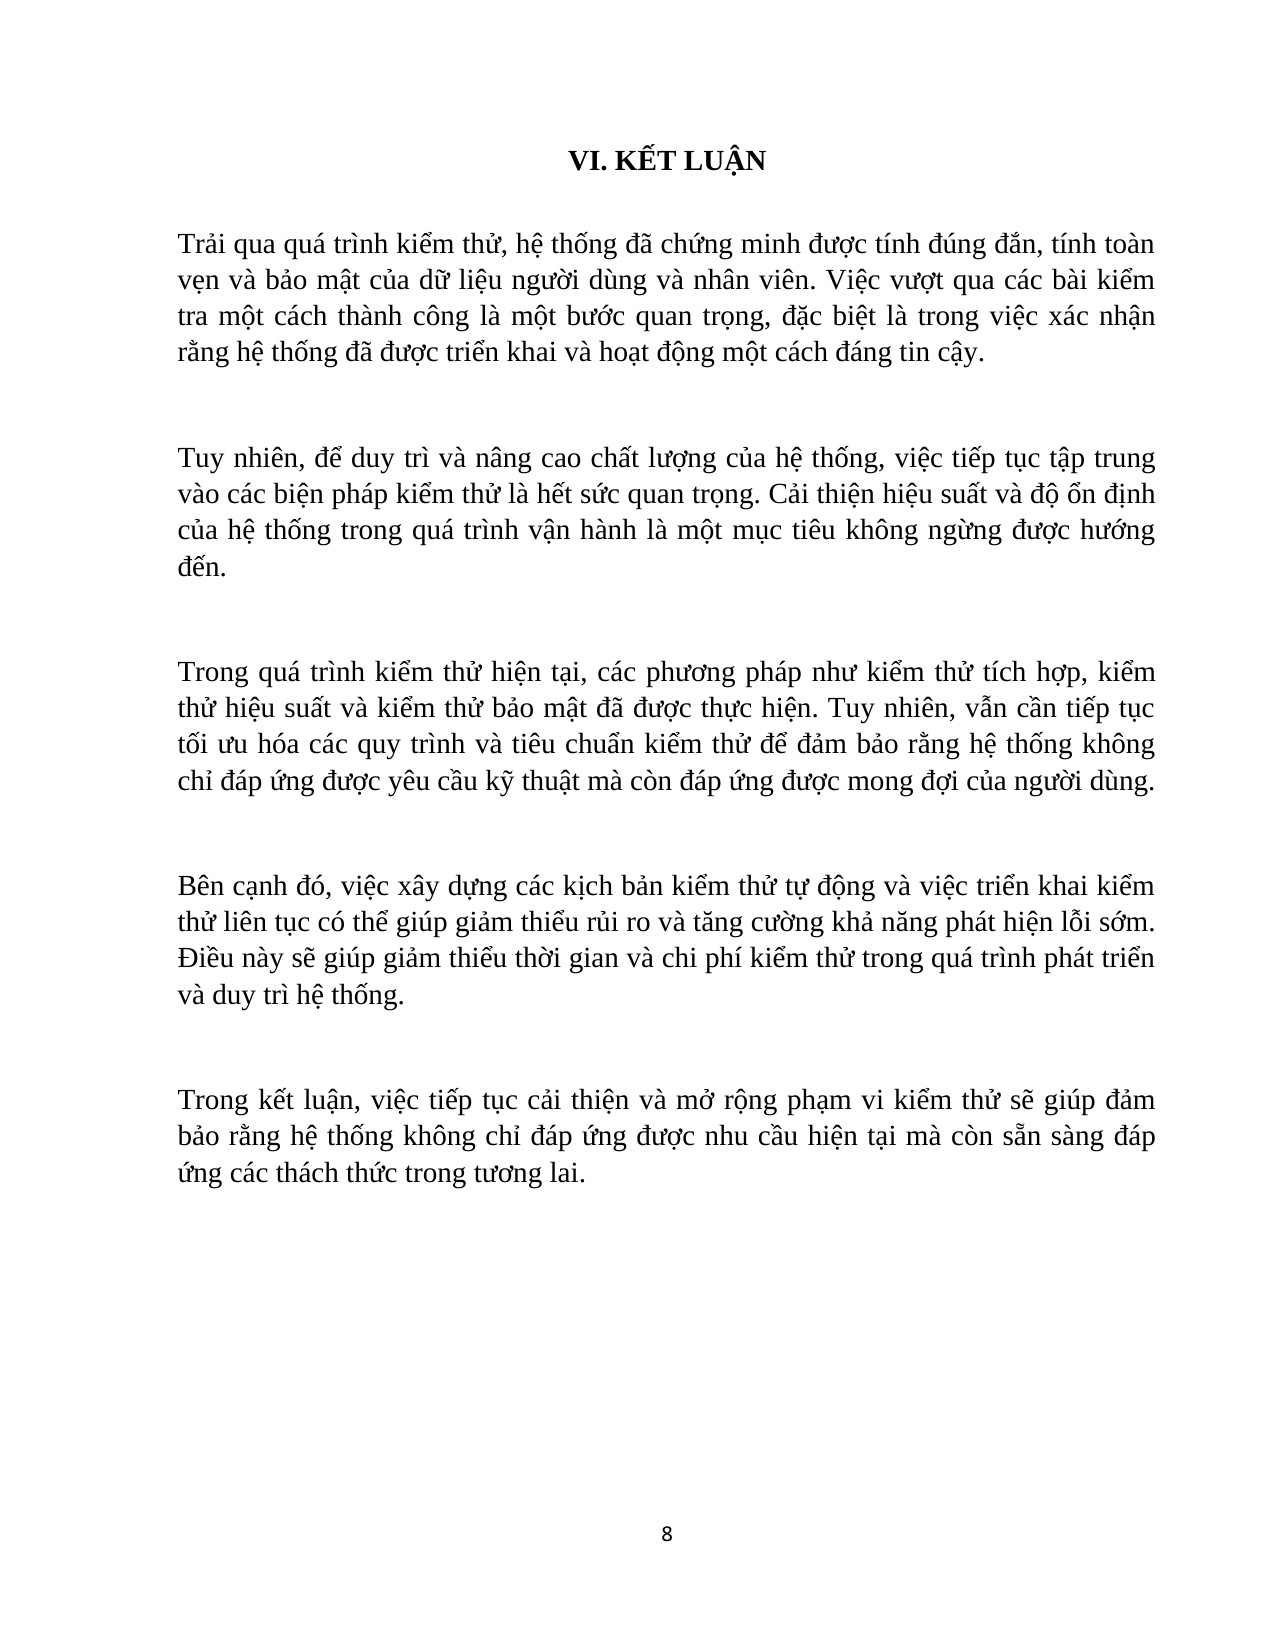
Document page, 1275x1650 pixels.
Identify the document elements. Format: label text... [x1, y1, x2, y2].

text Tuy nhiên, để duy trì và nâng cao chất lượng của hệ thống, việc tiếp tục tập trung vào các biện pháp kiểm thử là hết sức quan trọng. Cải thiện hiệu suất và độ ổn định của hệ thống trong quá trình vận hành là một mục tiêu không ngừng được hướng đến. [177, 440, 1157, 582]
text Trải qua quá trình kiểm thử, hệ thống đã chứng minh được tính đúng đắn, tính toàn vẹn và bảo mật của dữ liệu người dùng và nhân viên. Việc vượt qua các bài kiểm tra một cách thành công là một bước quan trọng, đặc biệt là trong việc xác nhận rằng hệ thống đã được triển khai và hoạt động một cách đáng tin cậy. [177, 226, 1157, 368]
text Trong quá trình kiểm thử hiện tại, các phương pháp như kiểm thử tích hợp, kiểm thử hiệu suất và kiểm thử bảo mật đã được thực hiện. Tuy nhiên, vẫn cần tiếp tục tối ưu hóa các quy trình và tiêu chuẩn kiểm thử để đảm bảo rằng hệ thống không chỉ đáp ứng được yêu cầu kỹ thuật mà còn đáp ứng được mong đợi của người dùng. [177, 654, 1157, 796]
subtitle VI. KẾT LUẬN [177, 143, 1157, 177]
text Trong kết luận, việc tiếp tục cải thiện và mở rộng phạm vi kiểm thử sẽ giúp đảm bảo rằng hệ thống không chỉ đáp ứng được nhu cầu hiện tại mà còn sẵn sàng đáp ứng các thách thức trong tương lai. [177, 1082, 1157, 1188]
text Bên cạnh đó, việc xây dựng các kịch bản kiểm thử tự động và việc triển khai kiểm thử liên tục có thể giúp giảm thiểu rủi ro và tăng cường khả năng phát hiện lỗi sớm. Điều này sẽ giúp giảm thiểu thời gian và chi phí kiểm thử trong quá trình phát triển và duy trì hệ thống. [177, 868, 1157, 1010]
